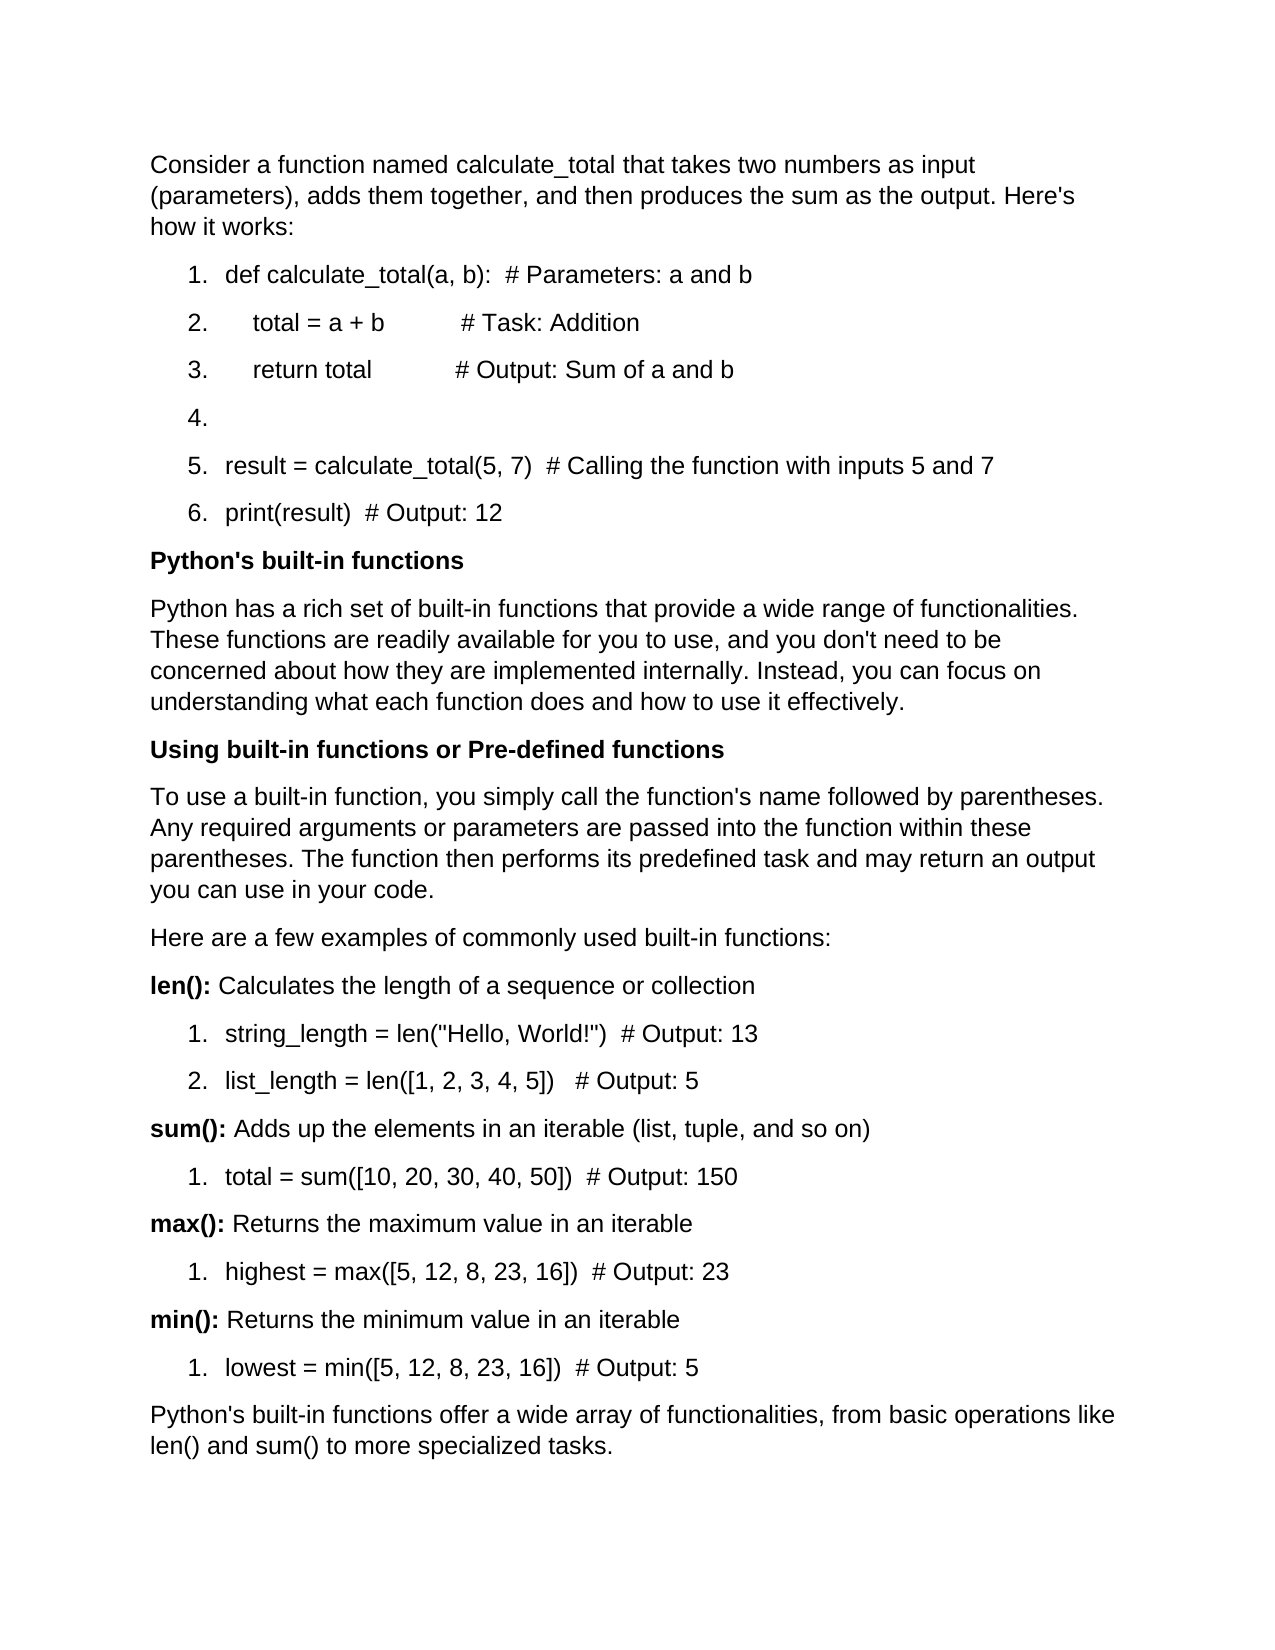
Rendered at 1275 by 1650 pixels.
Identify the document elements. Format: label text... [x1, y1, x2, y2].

list def calculate_total(a, b): # Parameters: a and b [187, 260, 1125, 288]
list total = a + b # Task: Addition [187, 307, 1125, 336]
text max(): Returns the maximum value in an iterable [150, 1209, 1125, 1238]
list print(result) # Output: 12 [187, 498, 1125, 527]
list return total # Output: Sum of a and b [187, 355, 1125, 384]
text Python's built-in functions [150, 546, 1125, 575]
text len(): Calculates the length of a sequence or collection [150, 971, 1125, 999]
text Python has a rich set of built-in functions that provide a wide range of functionalities. These functions are readily available for you to use, and you don't need to be concerned about how they are implemented internally. Instead, you can focus on understanding what each function does and how to use it effectively. [150, 594, 1125, 716]
list total = sum([10, 20, 30, 40, 50]) # Output: 150 [187, 1162, 1125, 1190]
list result = calculate_total(5, 7) # Calling the function with inputs 5 and 7 [187, 451, 1125, 479]
text To use a built-in function, you simply call the function's name followed by parentheses. Any required arguments or parameters are passed into the function within these parentheses. The function then performs its predefined task and may return an output you can use in your code. [150, 782, 1125, 904]
list string_length = len("Hello, World!") # Output: 13 [187, 1018, 1125, 1047]
list lowest = min([5, 12, 8, 23, 16]) # Output: 5 [187, 1352, 1125, 1381]
text sum(): Adds up the elements in an iterable (list, tuple, and so on) [150, 1114, 1125, 1143]
text Here are a few examples of commonly used built-in functions: [150, 923, 1125, 952]
text Consider a function named calculate_total that takes two numbers as input (parameters), adds them together, and then produces the sum as the output. Here's how it works: [150, 150, 1125, 241]
text min(): Returns the minimum value in an iterable [150, 1305, 1125, 1333]
text Python's built-in functions offer a wide array of functionalities, from basic operations like len() and sum() to more specialized tasks. [150, 1400, 1125, 1460]
list list_length = len([1, 2, 3, 4, 5]) # Output: 5 [187, 1066, 1125, 1095]
text Using built-in functions or Pre-defined functions [150, 734, 1125, 763]
list highest = max([5, 12, 8, 23, 16]) # Output: 23 [187, 1257, 1125, 1286]
